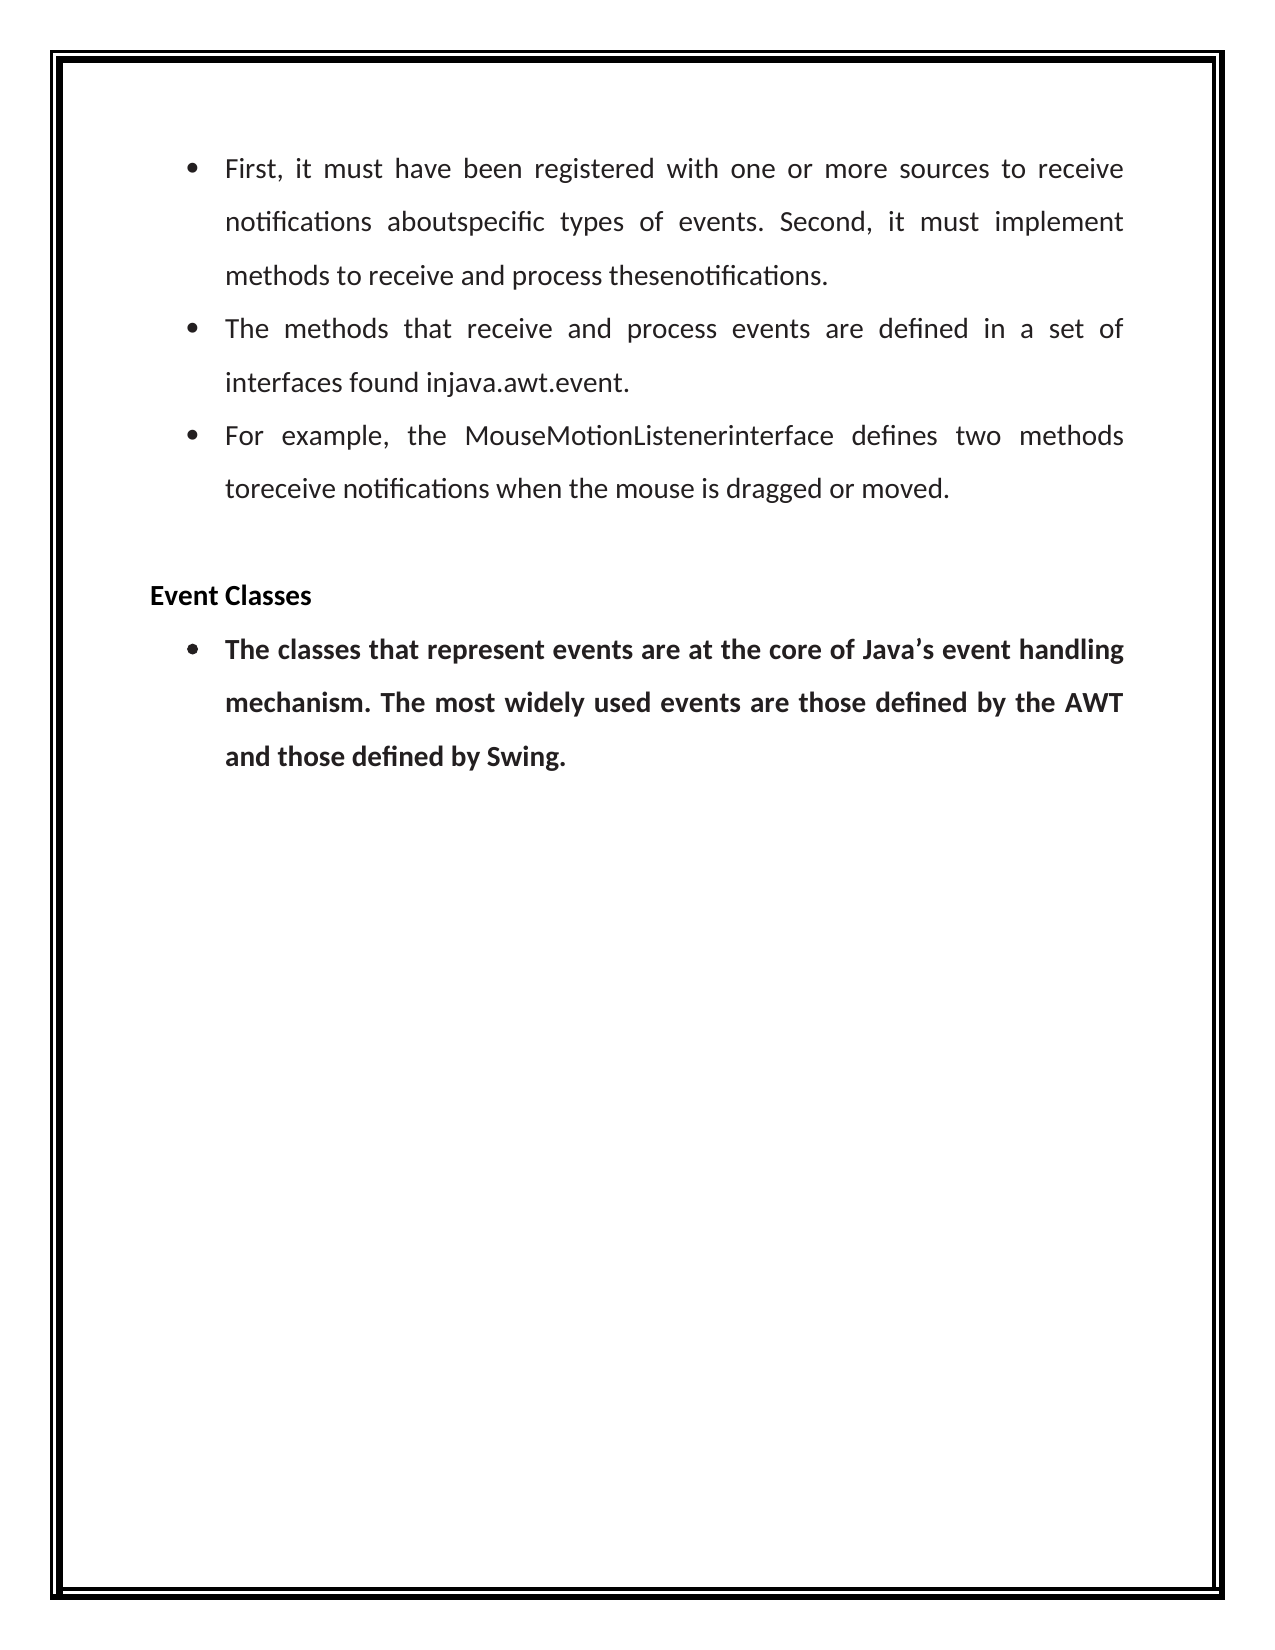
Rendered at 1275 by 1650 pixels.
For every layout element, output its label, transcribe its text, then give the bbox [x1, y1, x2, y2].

text Event Classes [150, 577, 1125, 613]
list For example, the MouseMotionListenerinterface defines two methods toreceive notifications when the mouse is dragged or moved. [187, 417, 1125, 506]
list The classes that represent events are at the core of Java’s event handling mechanism. The most widely used events are those defined by the AWT and those defined by Swing. [187, 631, 1125, 773]
list First, it must have been registered with one or more sources to receive notifications aboutspecific types of events. Second, it must implement methods to receive and process thesenotifications. [187, 150, 1125, 292]
list The methods that receive and process events are defined in a set of interfaces found injava.awt.event. [187, 310, 1125, 399]
